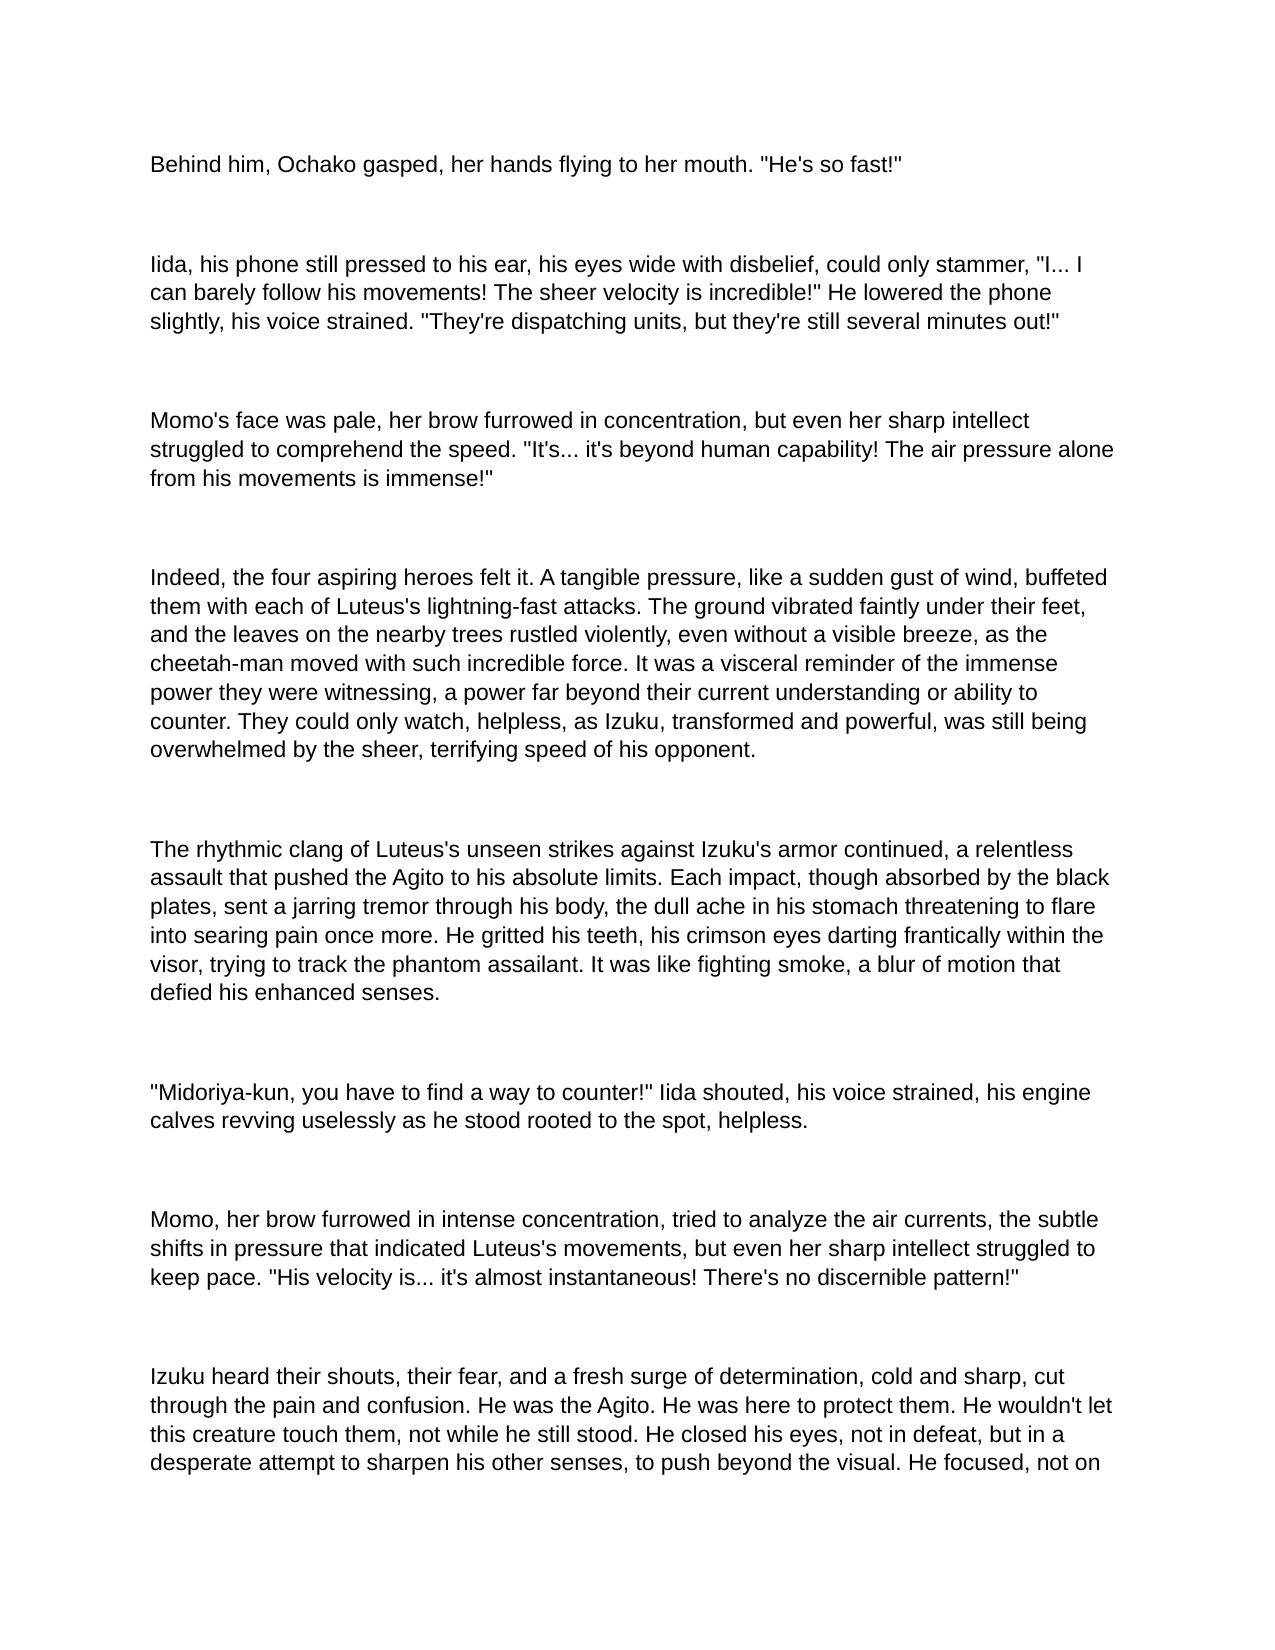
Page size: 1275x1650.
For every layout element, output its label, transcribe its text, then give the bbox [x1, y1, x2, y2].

text Momo, her brow furrowed in intense concentration, tried to analyze the air currents, the subtle shifts in pressure that indicated Luteus's movements, but even her sharp intellect struggled to keep pace. "His velocity is... it's almost instantaneous! There's no discernible pattern!" [150, 1205, 1125, 1291]
text Behind him, Ochako gasped, her hands flying to her mouth. "He's so fast!" [150, 150, 1125, 179]
text "Midoriya-kun, you have to find a way to counter!" Iida shouted, his voice strained, his engine calves revving uselessly as he stood rooted to the spot, helpless. [150, 1077, 1125, 1134]
text Iida, his phone still pressed to his ear, his eyes wide with disbelief, could only stammer, "I... I can barely follow his movements! The sheer velocity is incredible!" He lowered the phone slightly, his voice strained. "They're dispatching units, but they're still several minutes out!" [150, 249, 1125, 335]
text Momo's face was pale, her brow furrowed in concentration, but even her sharp intellect struggled to comprehend the speed. "It's... it's beyond human capability! The air pressure alone from his movements is immense!" [150, 406, 1125, 492]
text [150, 1362, 1125, 1477]
text Indeed, the four aspiring heroes felt it. A tangible pressure, like a sudden gust of wind, buffeted them with each of Luteus's lightning-fast attacks. The ground vibrated faintly under their feet, and the leaves on the nearby trees rustled violently, even without a visible breeze, as the cheetah-man moved with such incredible force. It was a visceral reminder of the immense power they were witnessing, a power far beyond their current understanding or ability to counter. They could only watch, helpless, as Izuku, transformed and powerful, was still being overwhelmed by the sheer, terrifying speed of his opponent. [150, 562, 1125, 764]
text The rhythmic clang of Luteus's unseen strikes against Izuku's armor continued, a relentless assault that pushed the Agito to his absolute limits. Each impact, though absorbed by the black plates, sent a jarring tremor through his body, the dull ache in his stomach threatening to flare into searing pain once more. He gritted his teeth, his crimson eyes darting frantically within the visor, trying to track the phantom assailant. It was like fighting smoke, a blur of motion that defied his enhanced senses. [150, 834, 1125, 1007]
